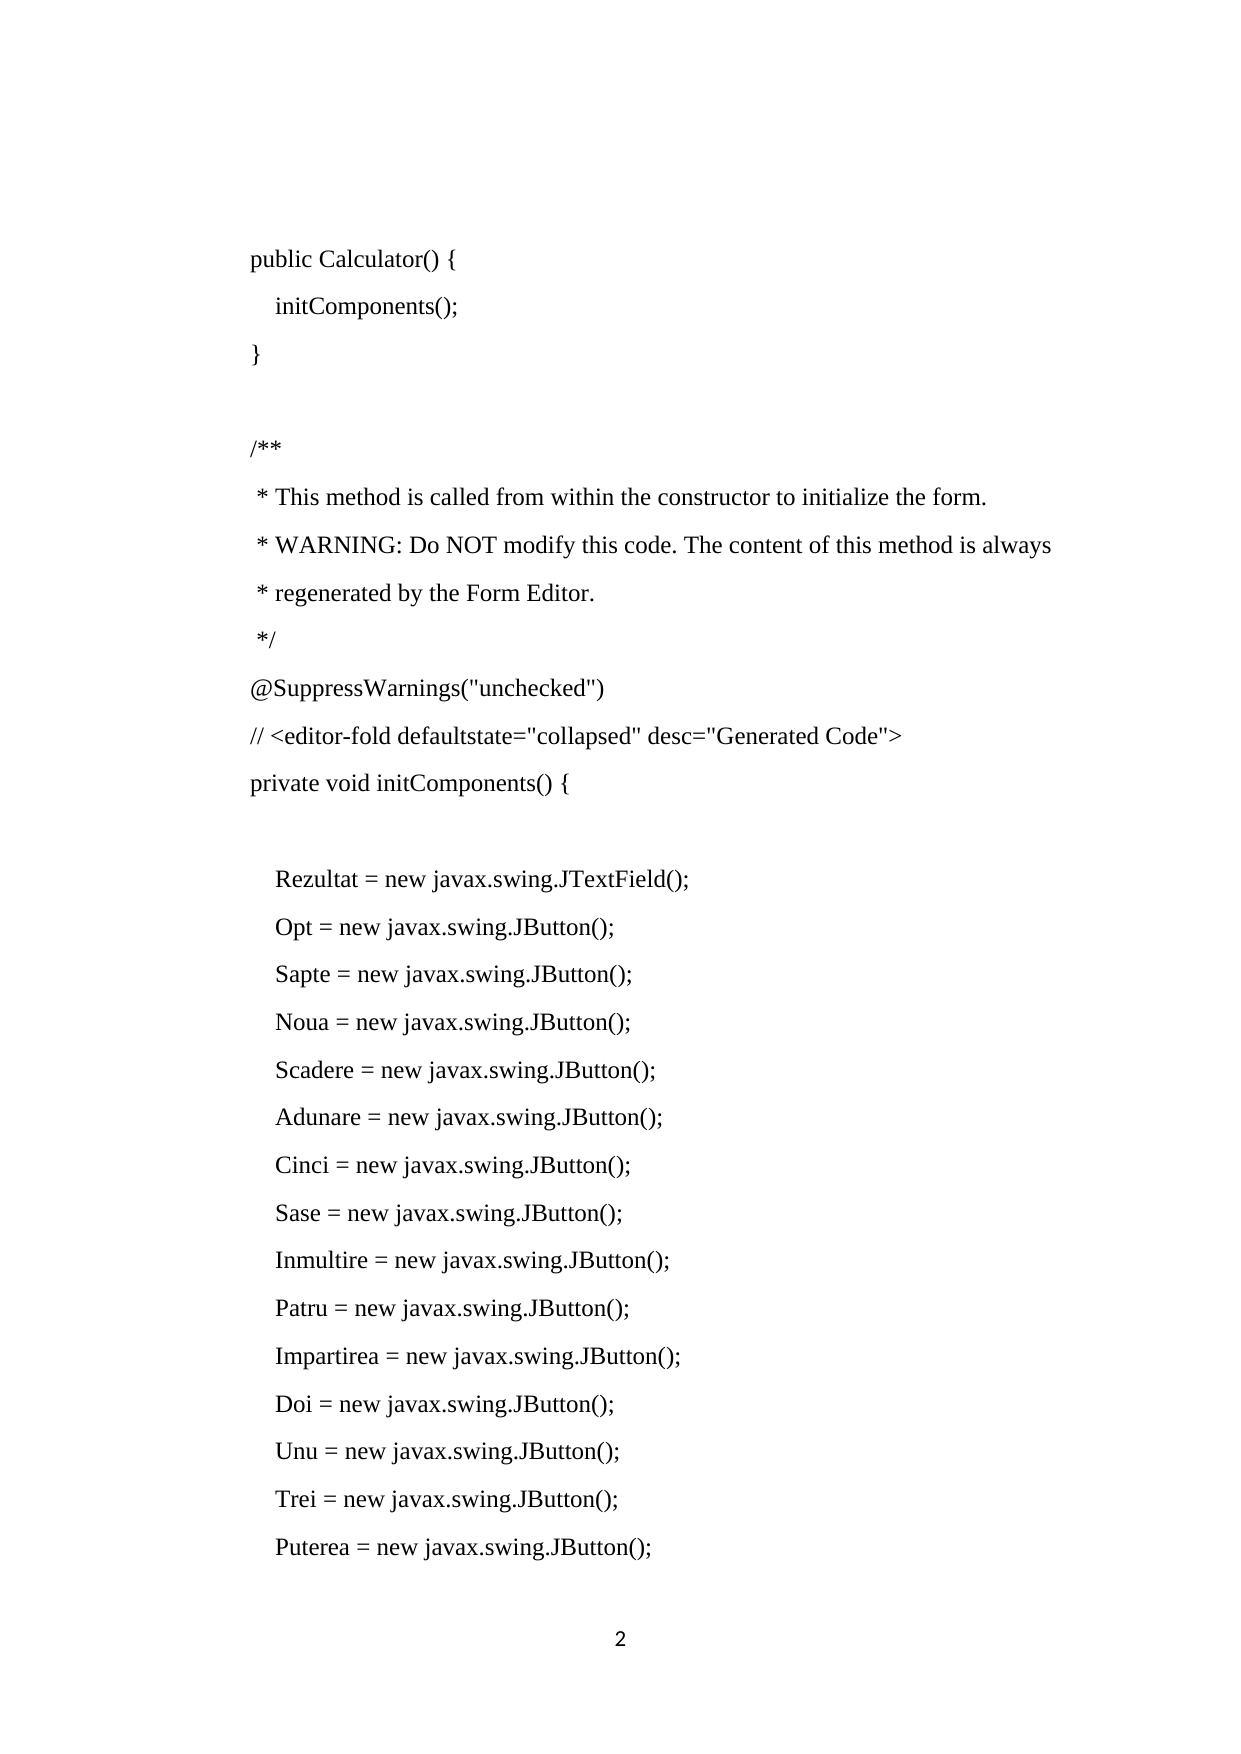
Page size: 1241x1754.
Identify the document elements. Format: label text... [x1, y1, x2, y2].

text Adunare = new javax.swing.JButton(); [150, 1102, 1090, 1131]
text Patru = new javax.swing.JButton(); [150, 1293, 1090, 1322]
text /** [150, 434, 1090, 463]
text Trei = new javax.swing.JButton(); [150, 1484, 1090, 1513]
text * This method is called from within the constructor to initialize the form. [150, 482, 1090, 511]
text Puterea = new javax.swing.JButton(); [150, 1532, 1090, 1561]
text Opt = new javax.swing.JButton(); [150, 912, 1090, 940]
text public Calculator() { [150, 244, 1090, 272]
text private void initComponents() { [150, 768, 1090, 797]
text Sase = new javax.swing.JButton(); [150, 1198, 1090, 1227]
text Doi = new javax.swing.JButton(); [150, 1389, 1090, 1417]
text Unu = new javax.swing.JButton(); [150, 1436, 1090, 1465]
text Sapte = new javax.swing.JButton(); [150, 959, 1090, 988]
text Cinci = new javax.swing.JButton(); [150, 1150, 1090, 1179]
text // <editor-fold defaultstate="collapsed" desc="Generated Code"> [150, 721, 1090, 749]
text Scadere = new javax.swing.JButton(); [150, 1055, 1090, 1083]
text * regenerated by the Form Editor. [150, 578, 1090, 606]
text Impartirea = new javax.swing.JButton(); [150, 1341, 1090, 1370]
text } [150, 339, 1090, 368]
text Noua = new javax.swing.JButton(); [150, 1007, 1090, 1036]
text */ [150, 625, 1090, 654]
text * WARNING: Do NOT modify this code. The content of this method is always [150, 530, 1090, 559]
text Inmultire = new javax.swing.JButton(); [150, 1246, 1090, 1274]
text Rezultat = new javax.swing.JTextField(); [150, 864, 1090, 893]
text initComponents(); [150, 291, 1090, 320]
text @SuppressWarnings("unchecked") [150, 673, 1090, 702]
